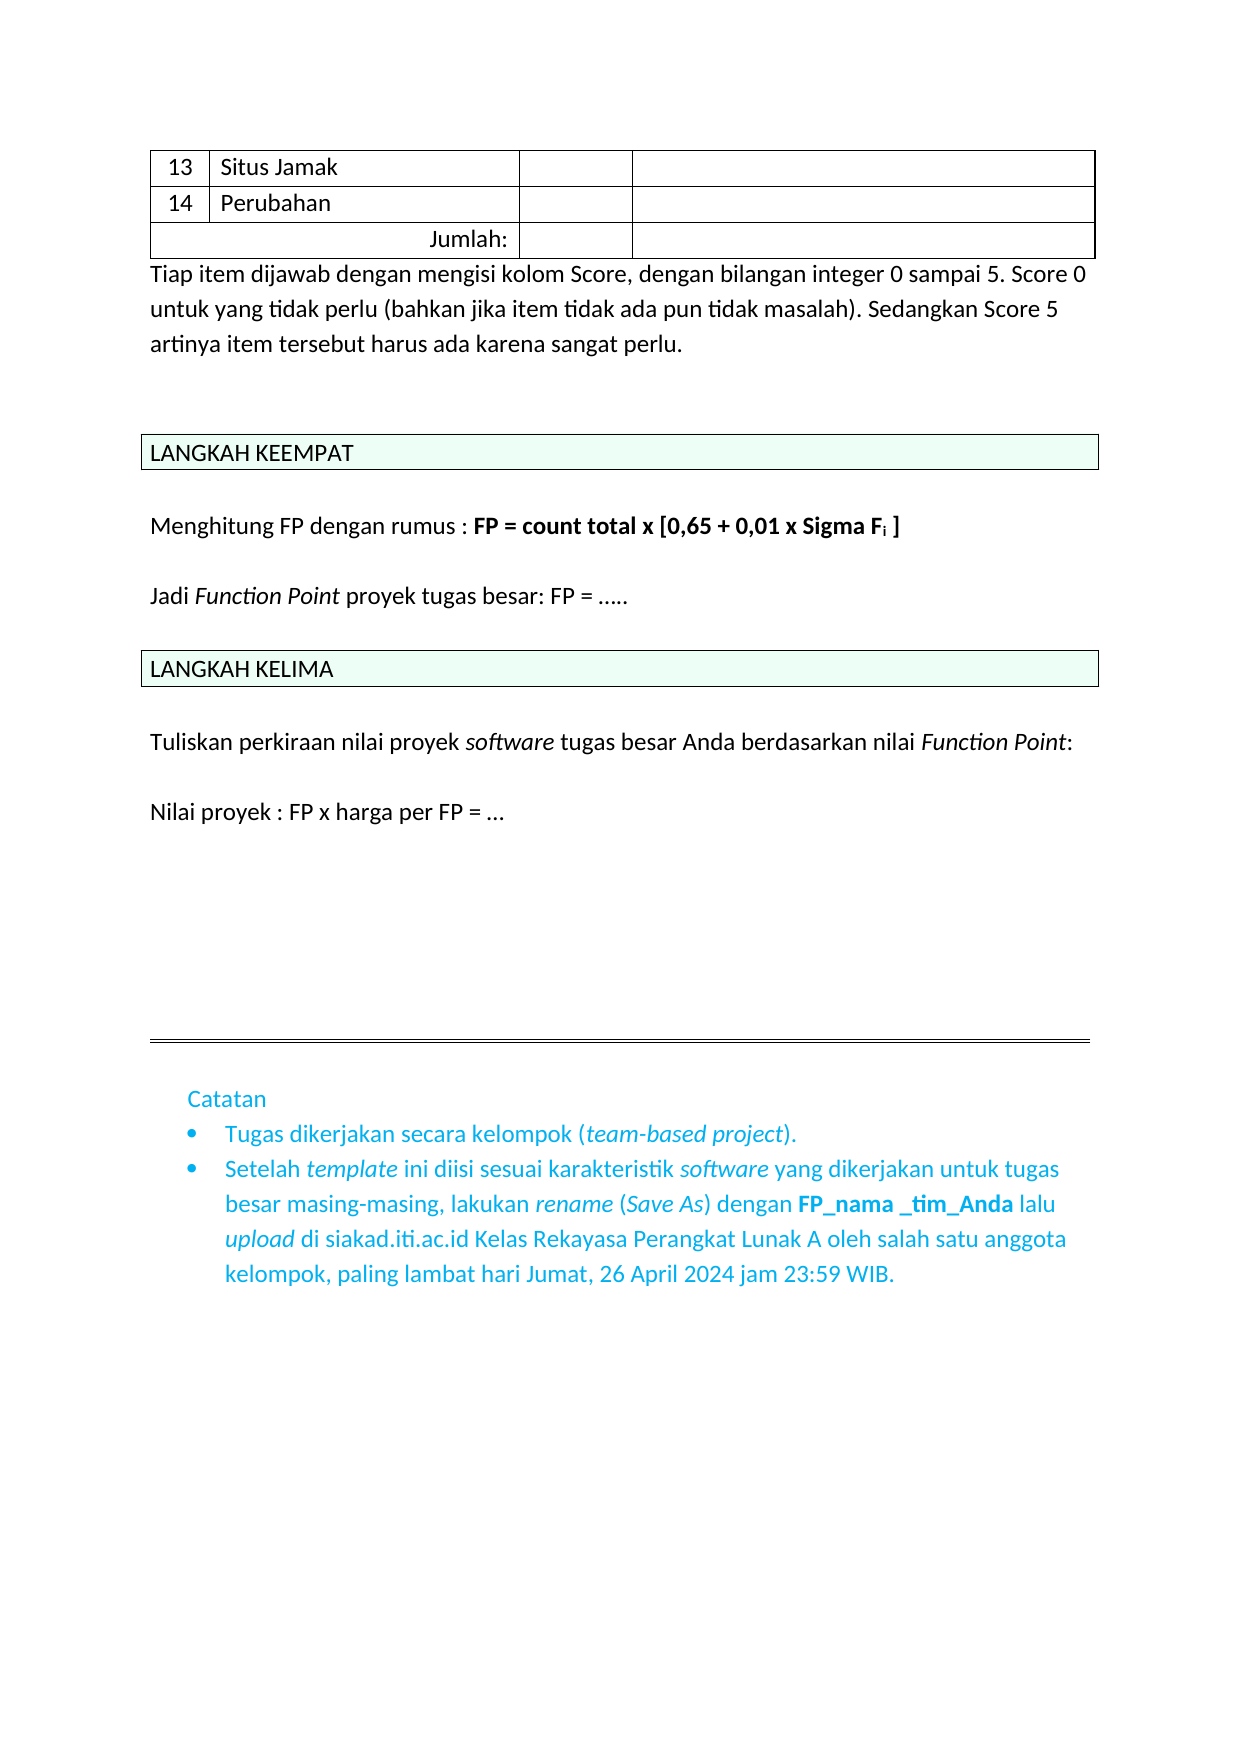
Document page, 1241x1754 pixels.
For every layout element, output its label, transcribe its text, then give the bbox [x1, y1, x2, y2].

table_cell Perubahan [210, 187, 519, 222]
text Tuliskan perkiraan nilai proyek software tugas besar Anda berdasarkan nilai Function Point: [150, 726, 1090, 757]
text Tiap item dijawab dengan mengisi kolom Score, dengan bilangan integer 0 sampai 5. Score 0 untuk yang tidak perlu (bahkan jika item tidak ada pun tidak masalah). Sedangkan Score 5 artinya item tersebut harus ada karena sangat perlu. [150, 259, 1090, 359]
list Tugas dikerjakan secara kelompok (team-based project). [187, 1118, 1090, 1148]
list Setelah template ini diisi sesuai karakteristik software yang dikerjakan untuk tugas besar masing-masing, lakukan rename (Save As) dengan FP_nama _tim_Anda lalu upload di siakad.iti.ac.id Kelas Rekayasa Perangkat Lunak A oleh salah satu anggota kelompok, paling lambat hari Jumat, 26 April 2024 jam 23:59 WIB. [187, 1153, 1090, 1288]
table_cell [151, 223, 209, 257]
table_cell [633, 187, 1094, 222]
table_cell 14 [151, 187, 209, 222]
table_cell 13 [151, 151, 209, 186]
text LANGKAH KELIMA [142, 651, 1098, 686]
table_cell Jumlah: [209, 223, 519, 257]
text LANGKAH KEEMPAT [142, 435, 1098, 469]
table_cell [520, 223, 632, 257]
table_cell [520, 151, 632, 186]
text Menghitung FP dengan rumus : FP = count total x [0,65 + 0,01 x Sigma Fi ] [150, 510, 1090, 540]
table_cell [520, 187, 632, 222]
table_cell [633, 223, 1094, 257]
table_cell [633, 151, 1094, 186]
table_cell Situs Jamak [210, 151, 519, 186]
text Jadi Function Point proyek tugas besar: FP = ….. [150, 580, 1090, 610]
text Catatan [187, 1083, 1090, 1113]
text Nilai proyek : FP x harga per FP = … [150, 796, 1090, 827]
